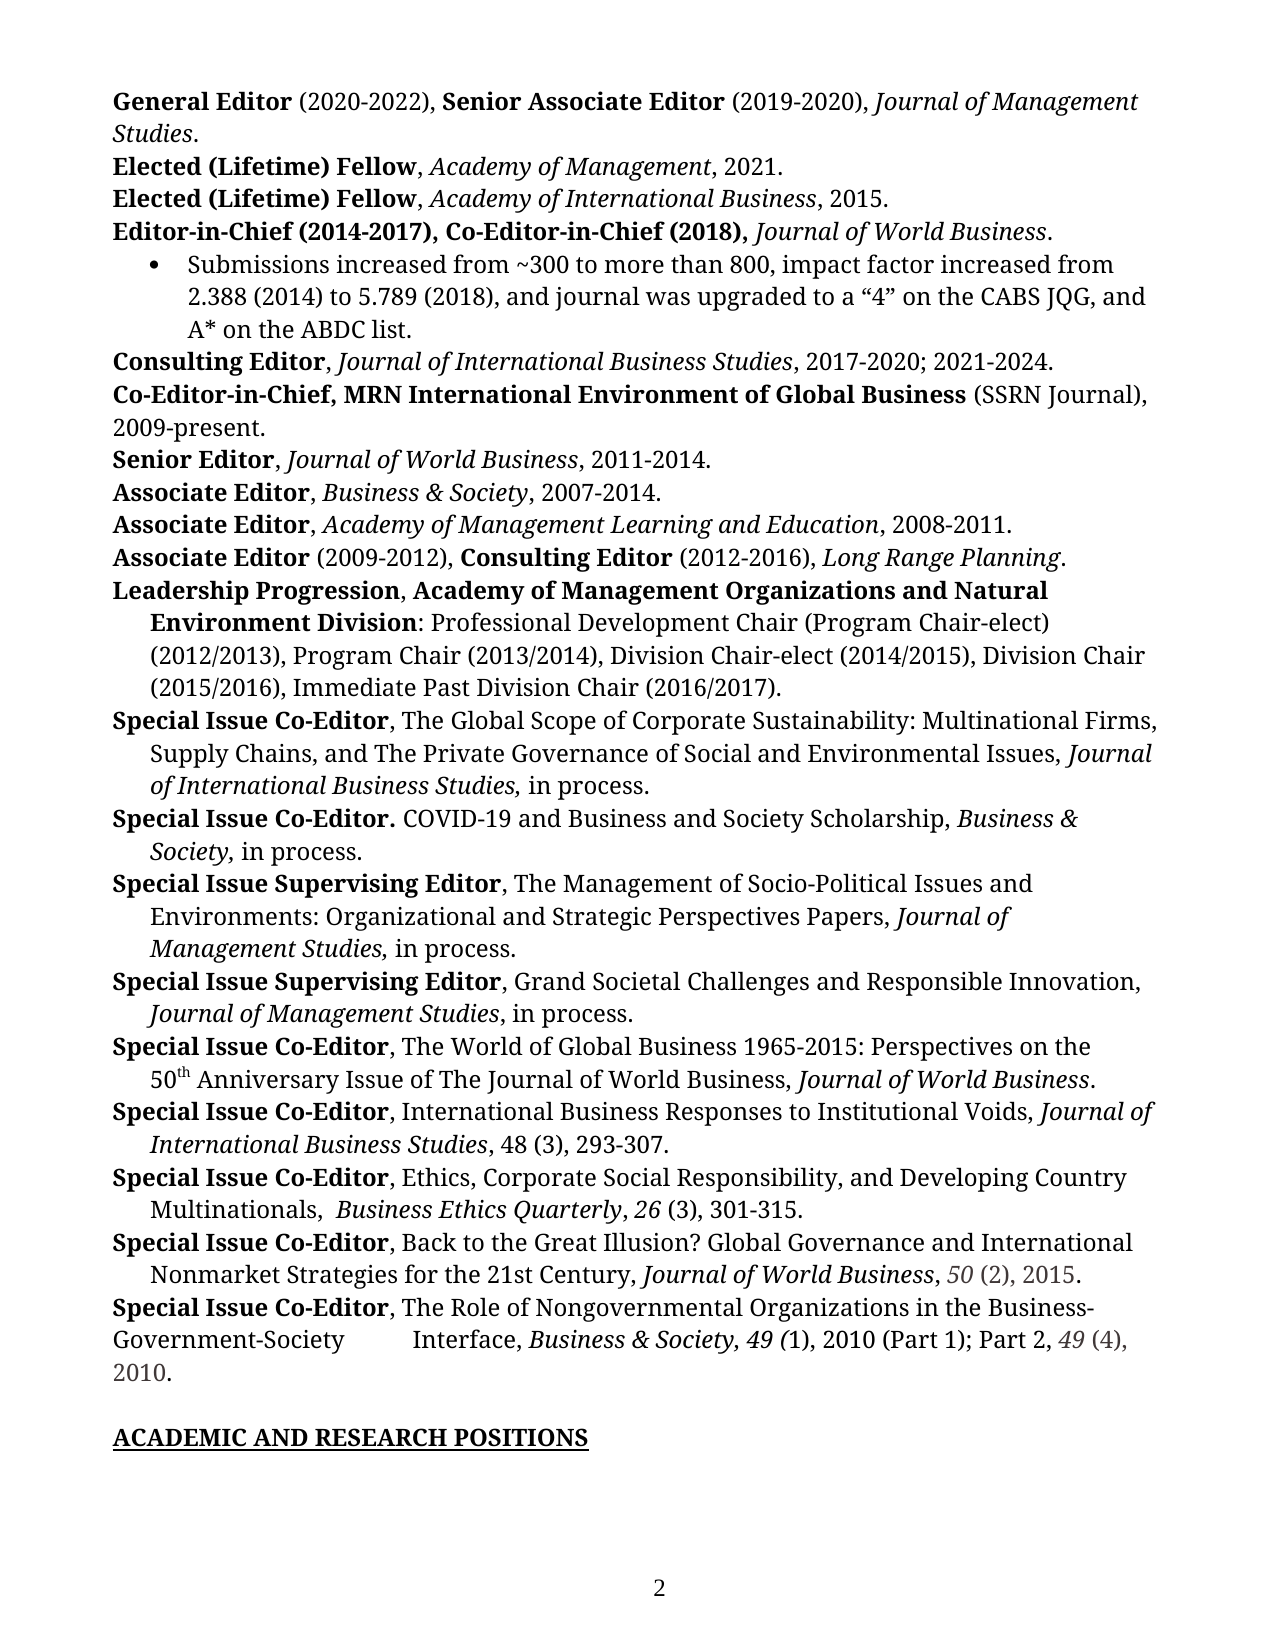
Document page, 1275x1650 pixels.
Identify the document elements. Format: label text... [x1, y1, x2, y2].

text ACADEMIC AND RESEARCH POSITIONS [112, 1421, 1161, 1454]
text General Editor (2020-2022), Senior Associate Editor (2019-2020), Journal of Management Studies. [112, 84, 1161, 149]
text Special Issue Co-Editor. COVID-19 and Business and Society Scholarship, Business & Society, in process. [112, 802, 1161, 867]
text Co-Editor-in-Chief, MRN International Environment of Global Business (SSRN Journal), 2009-present. [112, 378, 1161, 443]
text Special Issue Co-Editor, The Role of Nongovernmental Organizations in the Business-Government-Society Interface, Business & Society, 49 (1), 2010 (Part 1); Part 2, 49 (4), 2010. [112, 1291, 1161, 1388]
text Special Issue Supervising Editor, The Management of Socio-Political Issues and Environments: Organizational and Strategic Perspectives Papers, Journal of Management Studies, in process. [112, 867, 1161, 965]
text Special Issue Co-Editor, The World of Global Business 1965-2015: Perspectives on the 50th Anniversary Issue of The Journal of World Business, Journal of World Business. [112, 1030, 1161, 1095]
text Special Issue Co-Editor, International Business Responses to Institutional Voids, Journal of International Business Studies, 48 (3), 293-307. [112, 1095, 1161, 1160]
list Submissions increased from ~300 to more than 800, impact factor increased from 2.388 (2014) to 5.789 (2018), and journal was upgraded to a “4” on the CABS JQG, and A* on the ABDC list. [150, 247, 1161, 345]
text Special Issue Co-Editor, The Global Scope of Corporate Sustainability: Multinational Firms, Supply Chains, and The Private Governance of Social and Environmental Issues, Journal of International Business Studies, in process. [112, 704, 1161, 802]
text Associate Editor (2009-2012), Consulting Editor (2012-2016), Long Range Planning. [112, 541, 1161, 573]
text Elected (Lifetime) Fellow, Academy of Management, 2021. [112, 149, 1161, 182]
text Consulting Editor, Journal of International Business Studies, 2017-2020; 2021-2024. [112, 345, 1161, 378]
text Special Issue Supervising Editor, Grand Societal Challenges and Responsible Innovation, Journal of Management Studies, in process. [633, 965, 1161, 1030]
text Special Issue Co-Editor, Ethics, Corporate Social Responsibility, and Developing Country Multinationals, Business Ethics Quarterly, 26 (3), 301-315. [112, 1160, 1161, 1226]
text Senior Editor, Journal of World Business, 2011-2014. [112, 443, 1161, 476]
text Special Issue Co-Editor, Back to the Great Illusion? Global Governance and International Nonmarket Strategies for the 21st Century, Journal of World Business, 50 (2), 2015. [112, 1226, 1161, 1291]
text Leadership Progression, Academy of Management Organizations and Natural Environment Division: Professional Development Chair (Program Chair-elect) (2012/2013), Program Chair (2013/2014), Division Chair-elect (2014/2015), Division Chair (2015/2016), Immediate Past Division Chair (2016/2017). [112, 573, 1161, 704]
text Associate Editor, Academy of Management Learning and Education, 2008-2011. [112, 508, 1161, 541]
text Elected (Lifetime) Fellow, Academy of International Business, 2015. [112, 182, 1161, 215]
text Special Issue Supervising Editor, Grand Societal Challenges and Responsible Innovation, Journal of Management Studies, in process. [112, 965, 514, 1030]
text Associate Editor, Business & Society, 2007-2014. [112, 476, 1161, 508]
text Editor-in-Chief (2014-2017), Co-Editor-in-Chief (2018), Journal of World Business. [112, 215, 1161, 247]
